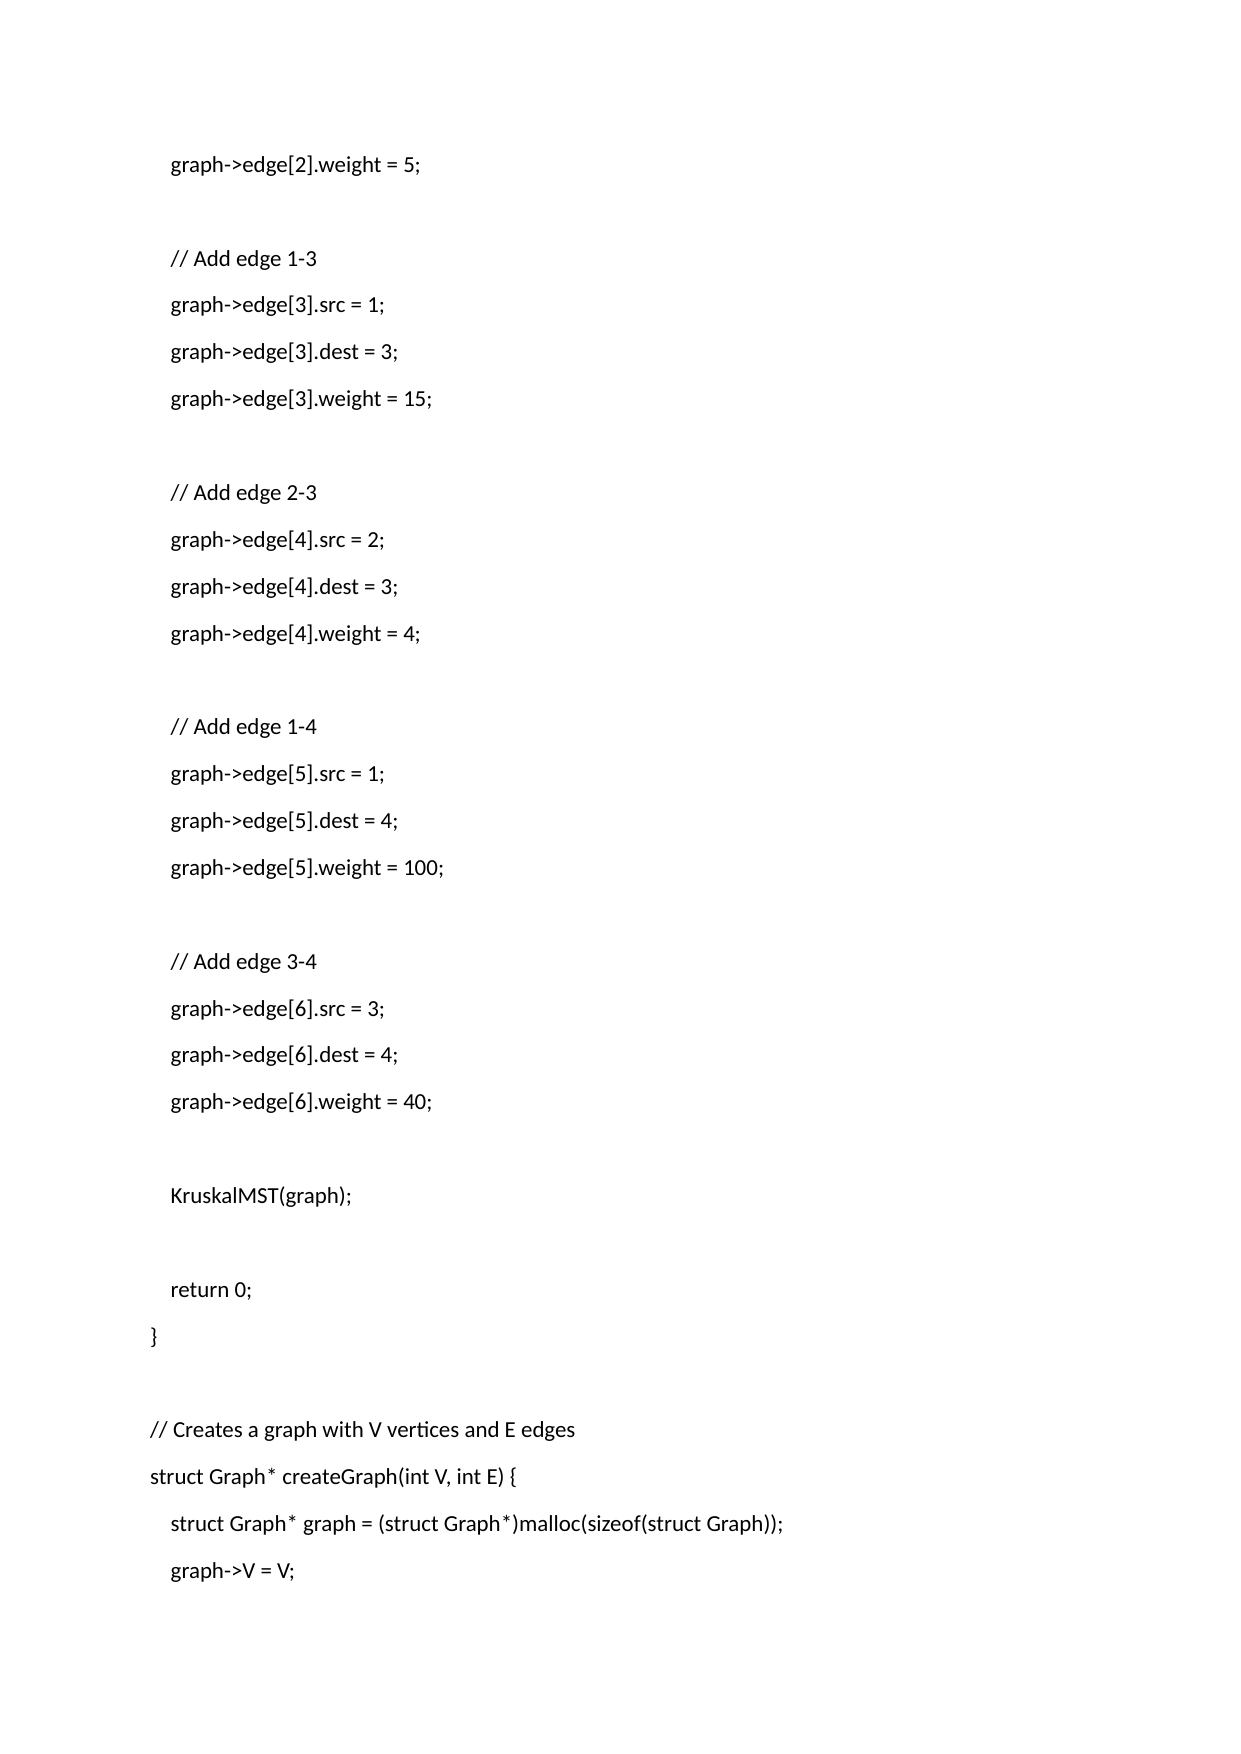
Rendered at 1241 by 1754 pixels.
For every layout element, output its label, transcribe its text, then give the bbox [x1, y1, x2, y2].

text graph->edge[5].src = 1; [150, 759, 1090, 787]
text graph->edge[5].weight = 100; [150, 853, 1090, 881]
text // Add edge 3-4 [150, 947, 1090, 975]
text KruskalMST(graph); [150, 1181, 1090, 1209]
text struct Graph* graph = (struct Graph*)malloc(sizeof(struct Graph)); [150, 1509, 1090, 1537]
text graph->edge[3].weight = 15; [150, 384, 1090, 412]
text graph->edge[4].src = 2; [150, 525, 1090, 553]
text // Add edge 1-4 [150, 712, 1090, 741]
text graph->edge[6].weight = 40; [150, 1087, 1090, 1116]
text graph->edge[3].dest = 3; [150, 337, 1090, 366]
text graph->edge[2].weight = 5; [150, 150, 1090, 178]
text // Add edge 1-3 [150, 244, 1090, 272]
text return 0; [150, 1275, 1090, 1303]
text } [150, 1322, 1090, 1350]
text graph->edge[5].dest = 4; [150, 806, 1090, 834]
text graph->edge[3].src = 1; [150, 291, 1090, 319]
text graph->edge[4].weight = 4; [150, 619, 1090, 647]
text // Creates a graph with V vertices and E edges [150, 1416, 1090, 1444]
text struct Graph* createGraph(int V, int E) { [150, 1462, 1090, 1491]
text graph->V = V; [150, 1556, 1090, 1584]
text graph->edge[6].src = 3; [150, 994, 1090, 1022]
text graph->edge[6].dest = 4; [150, 1041, 1090, 1069]
text graph->edge[4].dest = 3; [150, 572, 1090, 600]
text // Add edge 2-3 [150, 478, 1090, 506]
